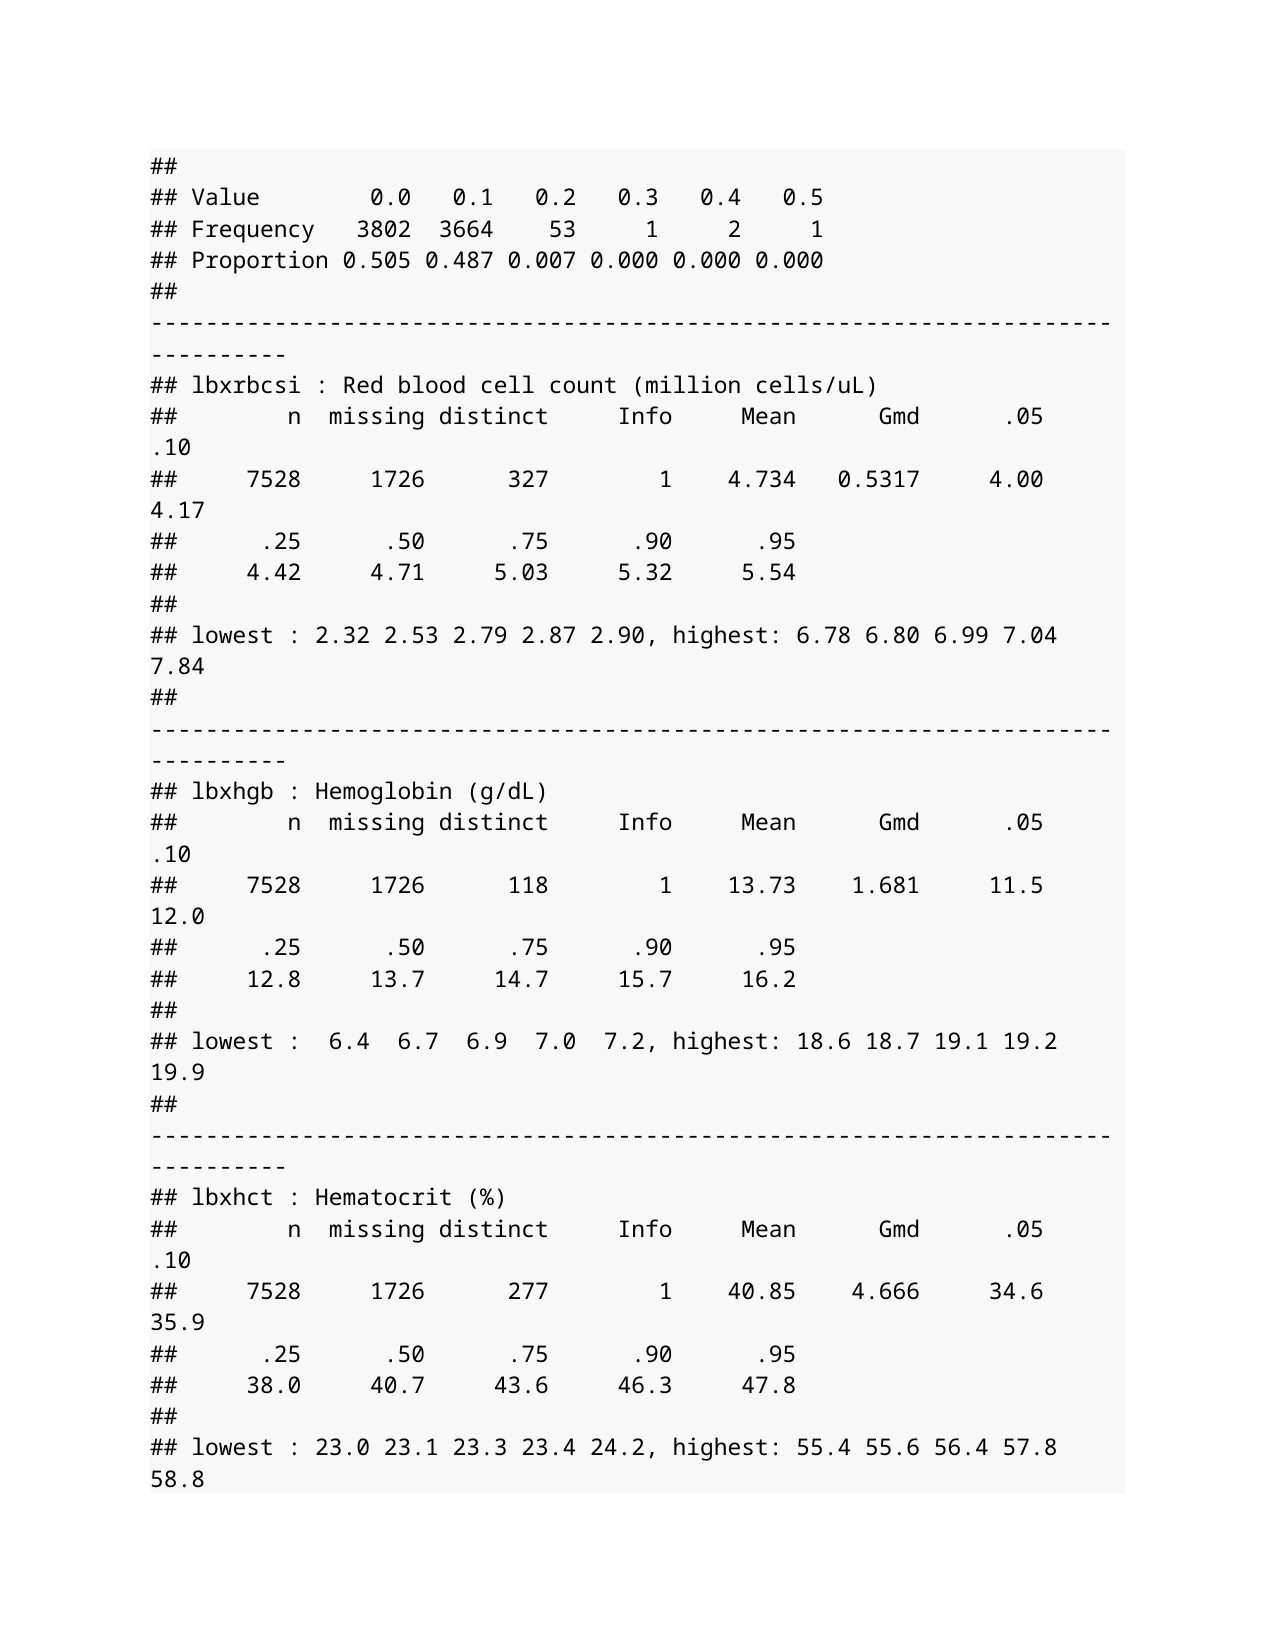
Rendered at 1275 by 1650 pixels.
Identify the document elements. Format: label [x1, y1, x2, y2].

text [150, 150, 1125, 1494]
